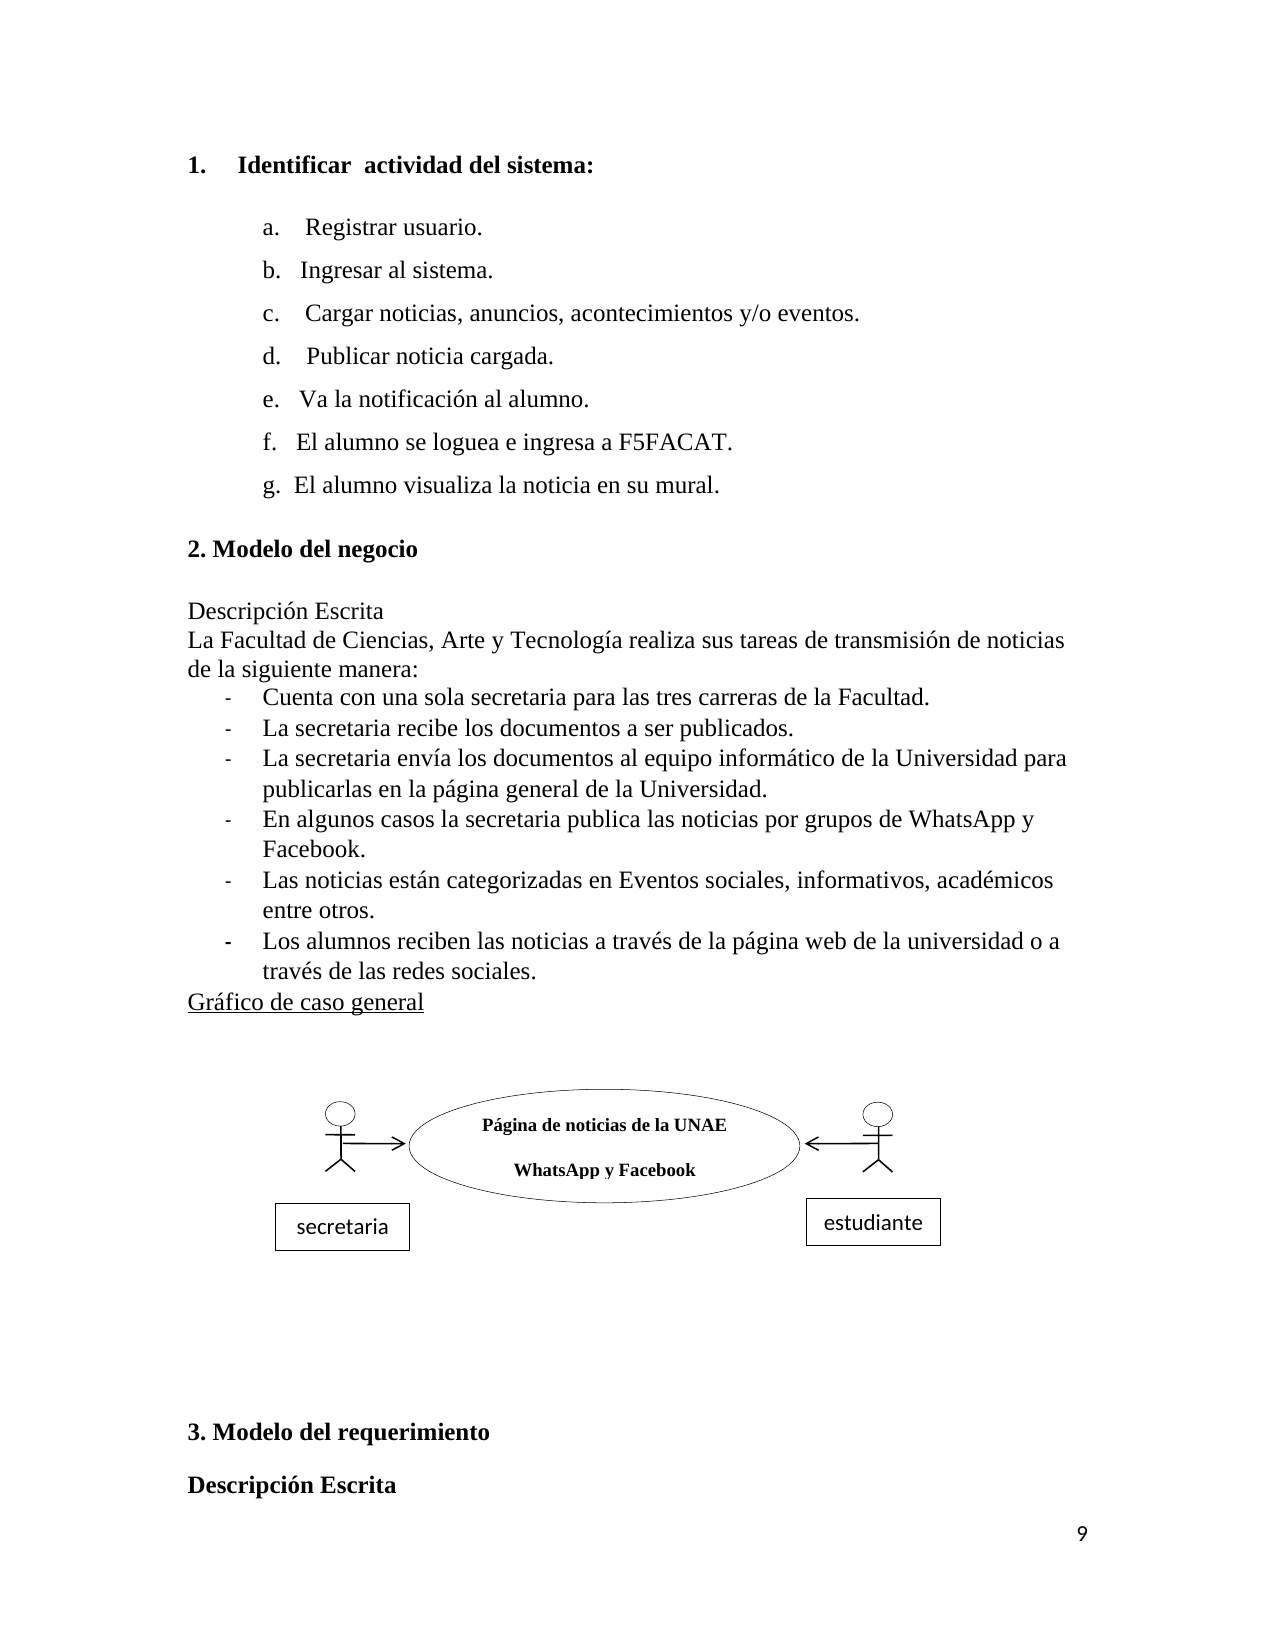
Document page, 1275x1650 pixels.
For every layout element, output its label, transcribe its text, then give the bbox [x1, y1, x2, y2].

list En algunos casos la secretaria publica las noticias por grupos de WhatsApp y Facebook. [225, 804, 1087, 863]
list Los alumnos reciben las noticias a través de la página web de la universidad o a través de las redes sociales. [225, 926, 1087, 985]
text Descripción Escrita [187, 1470, 1087, 1499]
text La Facultad de Ciencias, Arte y Tecnología realiza sus tareas de transmisión de noticias de la siguiente manera: [187, 625, 1087, 682]
text b. Ingresar al sistema. [262, 255, 1087, 284]
subtitle 2. Modelo del negocio [187, 534, 1087, 563]
text g. El alumno visualiza la noticia en su mural. [262, 471, 1087, 499]
list La secretaria recibe los documentos a ser publicados. [225, 713, 1087, 742]
text Gráfico de caso general [187, 987, 1087, 1015]
text e. Va la notificación al alumno. [262, 384, 1087, 413]
list Cuenta con una sola secretaria para las tres carreras de la Facultad. [225, 682, 1087, 711]
text a. Registrar usuario. [262, 212, 1087, 241]
text f. El alumno se loguea e ingresa a F5FACAT. [262, 427, 1087, 456]
text 3. Modelo del requerimiento [187, 1417, 1087, 1445]
text c. Cargar noticias, anuncios, acontecimientos y/o eventos. [262, 298, 1087, 327]
text d. Publicar noticia cargada. [262, 341, 1087, 370]
list Las noticias están categorizadas en Eventos sociales, informativos, académicos entre otros. [225, 865, 1087, 924]
subtitle 1. Identificar actividad del sistema: [187, 150, 1087, 179]
list La secretaria envía los documentos al equipo informático de la Universidad para publicarlas en la página general de la Universidad. [225, 743, 1087, 802]
text Descripción Escrita [187, 596, 1087, 625]
